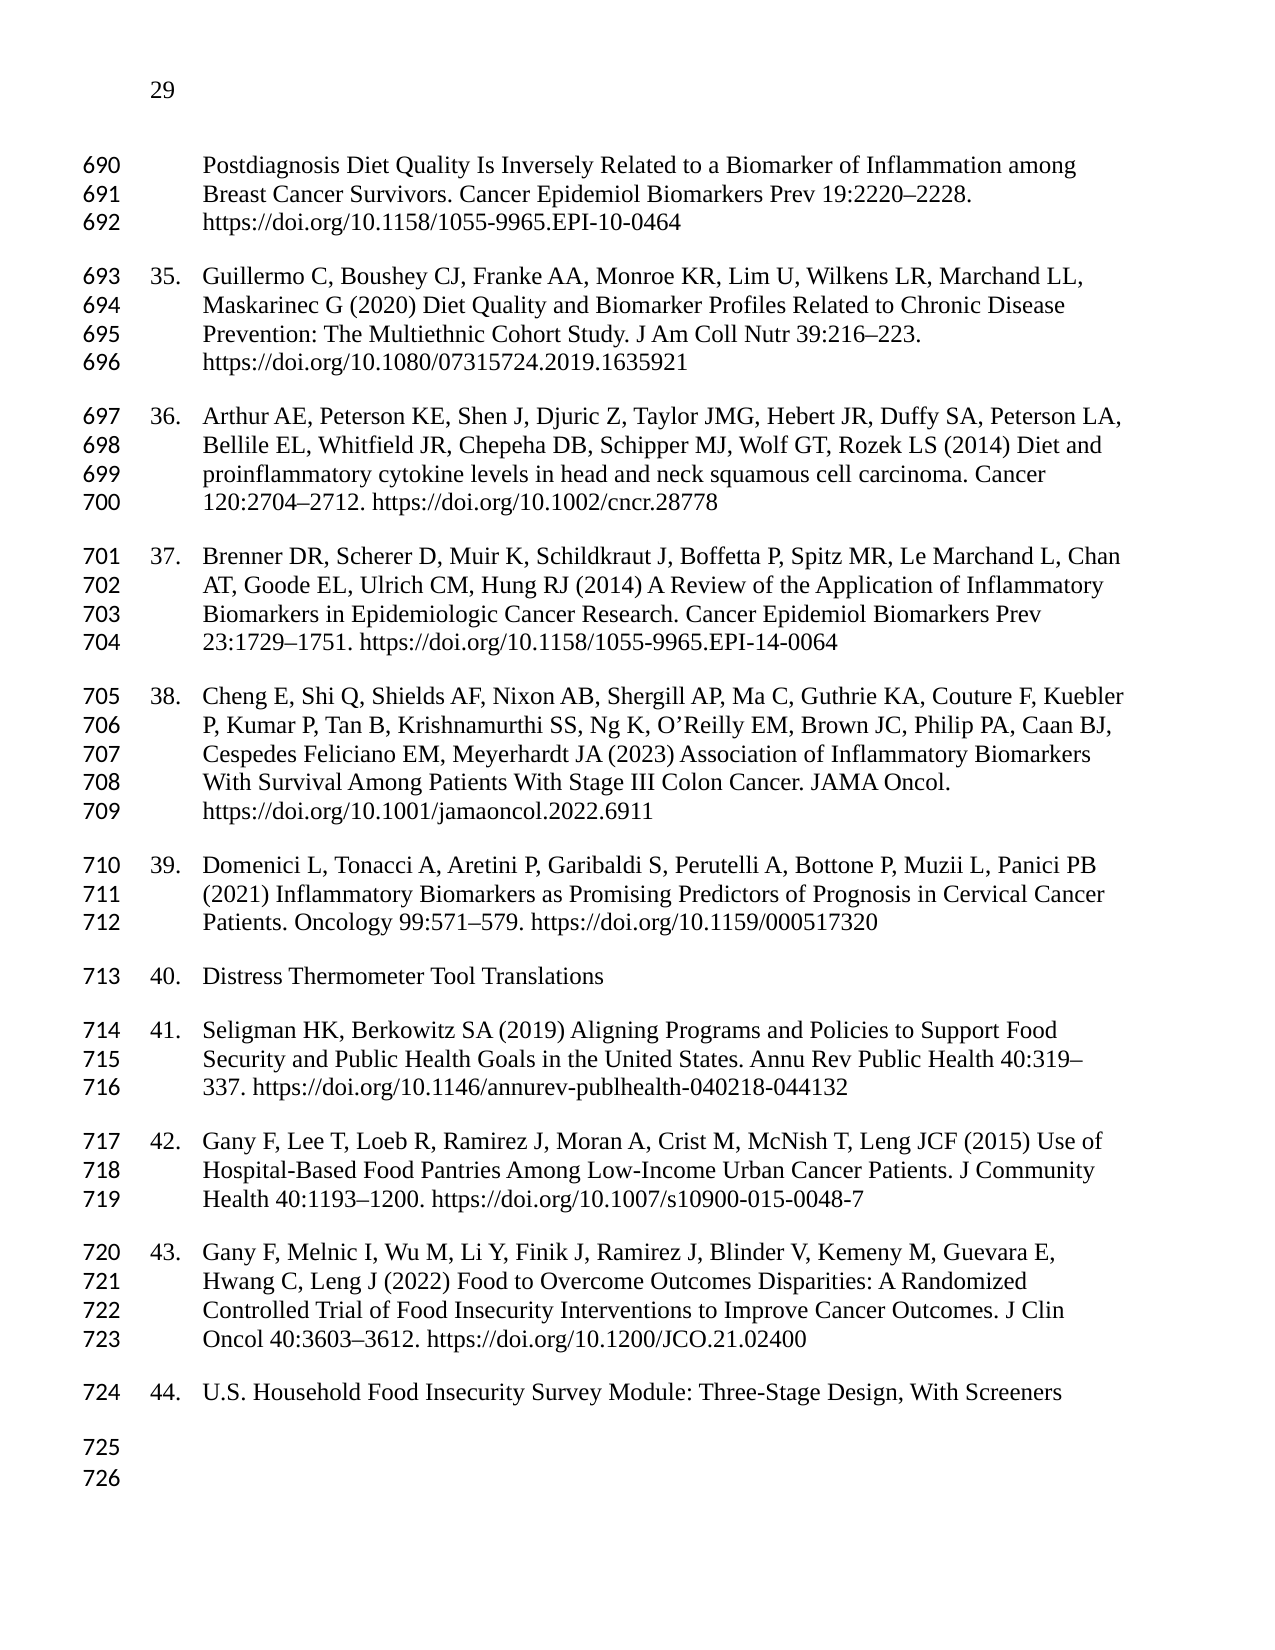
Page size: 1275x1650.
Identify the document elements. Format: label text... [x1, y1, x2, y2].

text 41. Seligman HK, Berkowitz SA (2019) Aligning Programs and Policies to Support Food Security and Public Health Goals in the United States. Annu Rev Public Health 40:319–337. https://doi.org/10.1146/annurev-publhealth-040218-044132 [150, 1015, 1125, 1101]
text 38. Cheng E, Shi Q, Shields AF, Nixon AB, Shergill AP, Ma C, Guthrie KA, Couture F, Kuebler P, Kumar P, Tan B, Krishnamurthi SS, Ng K, O’Reilly EM, Brown JC, Philip PA, Caan BJ, Cespedes Feliciano EM, Meyerhardt JA (2023) Association of Inflammatory Biomarkers With Survival Among Patients With Stage III Colon Cancer. JAMA Oncol. https://doi.org/10.1001/jamaoncol.2022.6911 [150, 681, 1125, 825]
text 40. Distress Thermometer Tool Translations [150, 961, 1125, 990]
text 35. Guillermo C, Boushey CJ, Franke AA, Monroe KR, Lim U, Wilkens LR, Marchand LL, Maskarinec G (2020) Diet Quality and Biomarker Profiles Related to Chronic Disease Prevention: The Multiethnic Cohort Study. J Am Coll Nutr 39:216–223. https://doi.org/10.1080/07315724.2019.1635921 [150, 261, 1125, 376]
text 42. Gany F, Lee T, Loeb R, Ramirez J, Moran A, Crist M, McNish T, Leng JCF (2015) Use of Hospital-Based Food Pantries Among Low-Income Urban Cancer Patients. J Community Health 40:1193–1200. https://doi.org/10.1007/s10900-015-0048-7 [150, 1126, 1125, 1212]
text 43. Gany F, Melnic I, Wu M, Li Y, Finik J, Ramirez J, Blinder V, Kemeny M, Guevara E, Hwang C, Leng J (2022) Food to Overcome Outcomes Disparities: A Randomized Controlled Trial of Food Insecurity Interventions to Improve Cancer Outcomes. J Clin Oncol 40:3603–3612. https://doi.org/10.1200/JCO.21.02400 [150, 1237, 1125, 1352]
text 39. Domenici L, Tonacci A, Aretini P, Garibaldi S, Perutelli A, Bottone P, Muzii L, Panici PB (2021) Inflammatory Biomarkers as Promising Predictors of Prognosis in Cervical Cancer Patients. Oncology 99:571–579. https://doi.org/10.1159/000517320 [150, 850, 1125, 936]
text 44. U.S. Household Food Insecurity Survey Module: Three-Stage Design, With Screeners [150, 1377, 1125, 1406]
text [150, 150, 1125, 236]
text 36. Arthur AE, Peterson KE, Shen J, Djuric Z, Taylor JMG, Hebert JR, Duffy SA, Peterson LA, Bellile EL, Whitfield JR, Chepeha DB, Schipper MJ, Wolf GT, Rozek LS (2014) Diet and proinflammatory cytokine levels in head and neck squamous cell carcinoma. Cancer 120:2704–2712. https://doi.org/10.1002/cncr.28778 [150, 401, 1125, 516]
text 37. Brenner DR, Scherer D, Muir K, Schildkraut J, Boffetta P, Spitz MR, Le Marchand L, Chan AT, Goode EL, Ulrich CM, Hung RJ (2014) A Review of the Application of Inflammatory Biomarkers in Epidemiologic Cancer Research. Cancer Epidemiol Biomarkers Prev 23:1729–1751. https://doi.org/10.1158/1055-9965.EPI-14-0064 [150, 541, 1125, 656]
